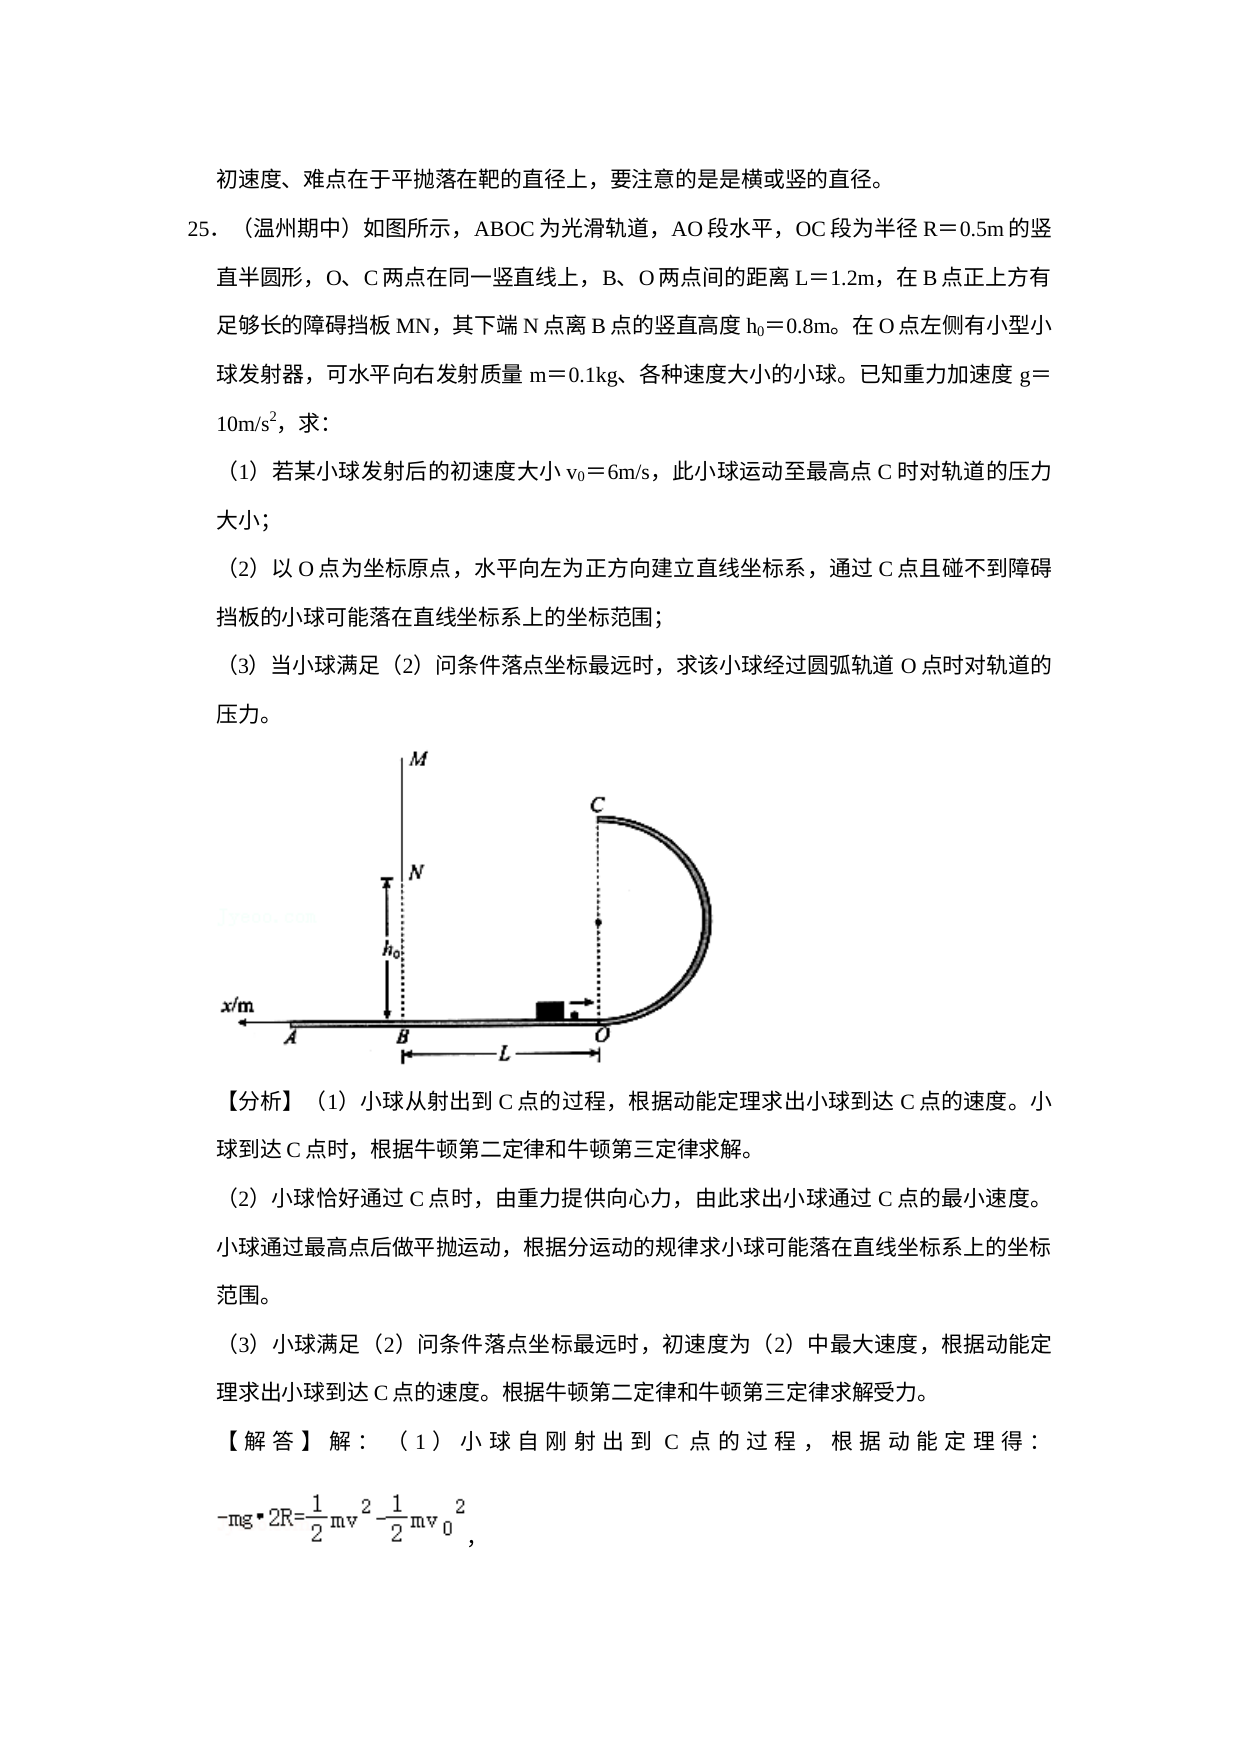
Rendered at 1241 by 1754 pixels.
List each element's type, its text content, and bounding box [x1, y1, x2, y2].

picture [216, 1490, 466, 1545]
text 【分析】（1）小球从射出到C点的过程，根据动能定理求出小球到达C点的速度。小球到达C点时，根据牛顿第二定律和牛顿第三定律求解。 [216, 1083, 1053, 1164]
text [216, 162, 1053, 194]
text 25．（温州期中）如图所示，ABOC为光滑轨道，AO段水平，OC段为半径R＝0.5m的竖直半圆形，O、C两点在同一竖直线上，B、O两点间的距离L＝1.2m，在B点正上方有足够长的障碍挡板MN，其下端N点离B点的竖直高度h0＝0.8m。在O点左侧有小型小球发射器，可水平向右发射质量m＝0.1kg、各种速度大小的小球。已知重力加速度g＝10m/s2，求： [187, 210, 1053, 438]
text （2）小球恰好通过C点时，由重力提供向心力，由此求出小球通过C点的最小速度。小球通过最高点后做平抛运动，根据分运动的规律求小球可能落在直线坐标系上的坐标范围。 [216, 1180, 1053, 1310]
text （2）以O点为坐标原点，水平向左为正方向建立直线坐标系，通过C点且碰不到障碍挡板的小球可能落在直线坐标系上的坐标范围； [216, 551, 1053, 632]
text 【解答】解：（1）小球自刚射出到C点的过程，根据动能定理得：， [216, 1423, 1053, 1553]
text （1）若某小球发射后的初速度大小v0＝6m/s，此小球运动至最高点C时对轨道的压力大小； [216, 454, 1053, 535]
picture [216, 745, 718, 1069]
text （3）当小球满足（2）问条件落点坐标最远时，求该小球经过圆弧轨道O点时对轨道的压力。 [216, 648, 1053, 729]
text （3）小球满足（2）问条件落点坐标最远时，初速度为（2）中最大速度，根据动能定理求出小球到达C点的速度。根据牛顿第二定律和牛顿第三定律求解受力。 [216, 1326, 1053, 1407]
